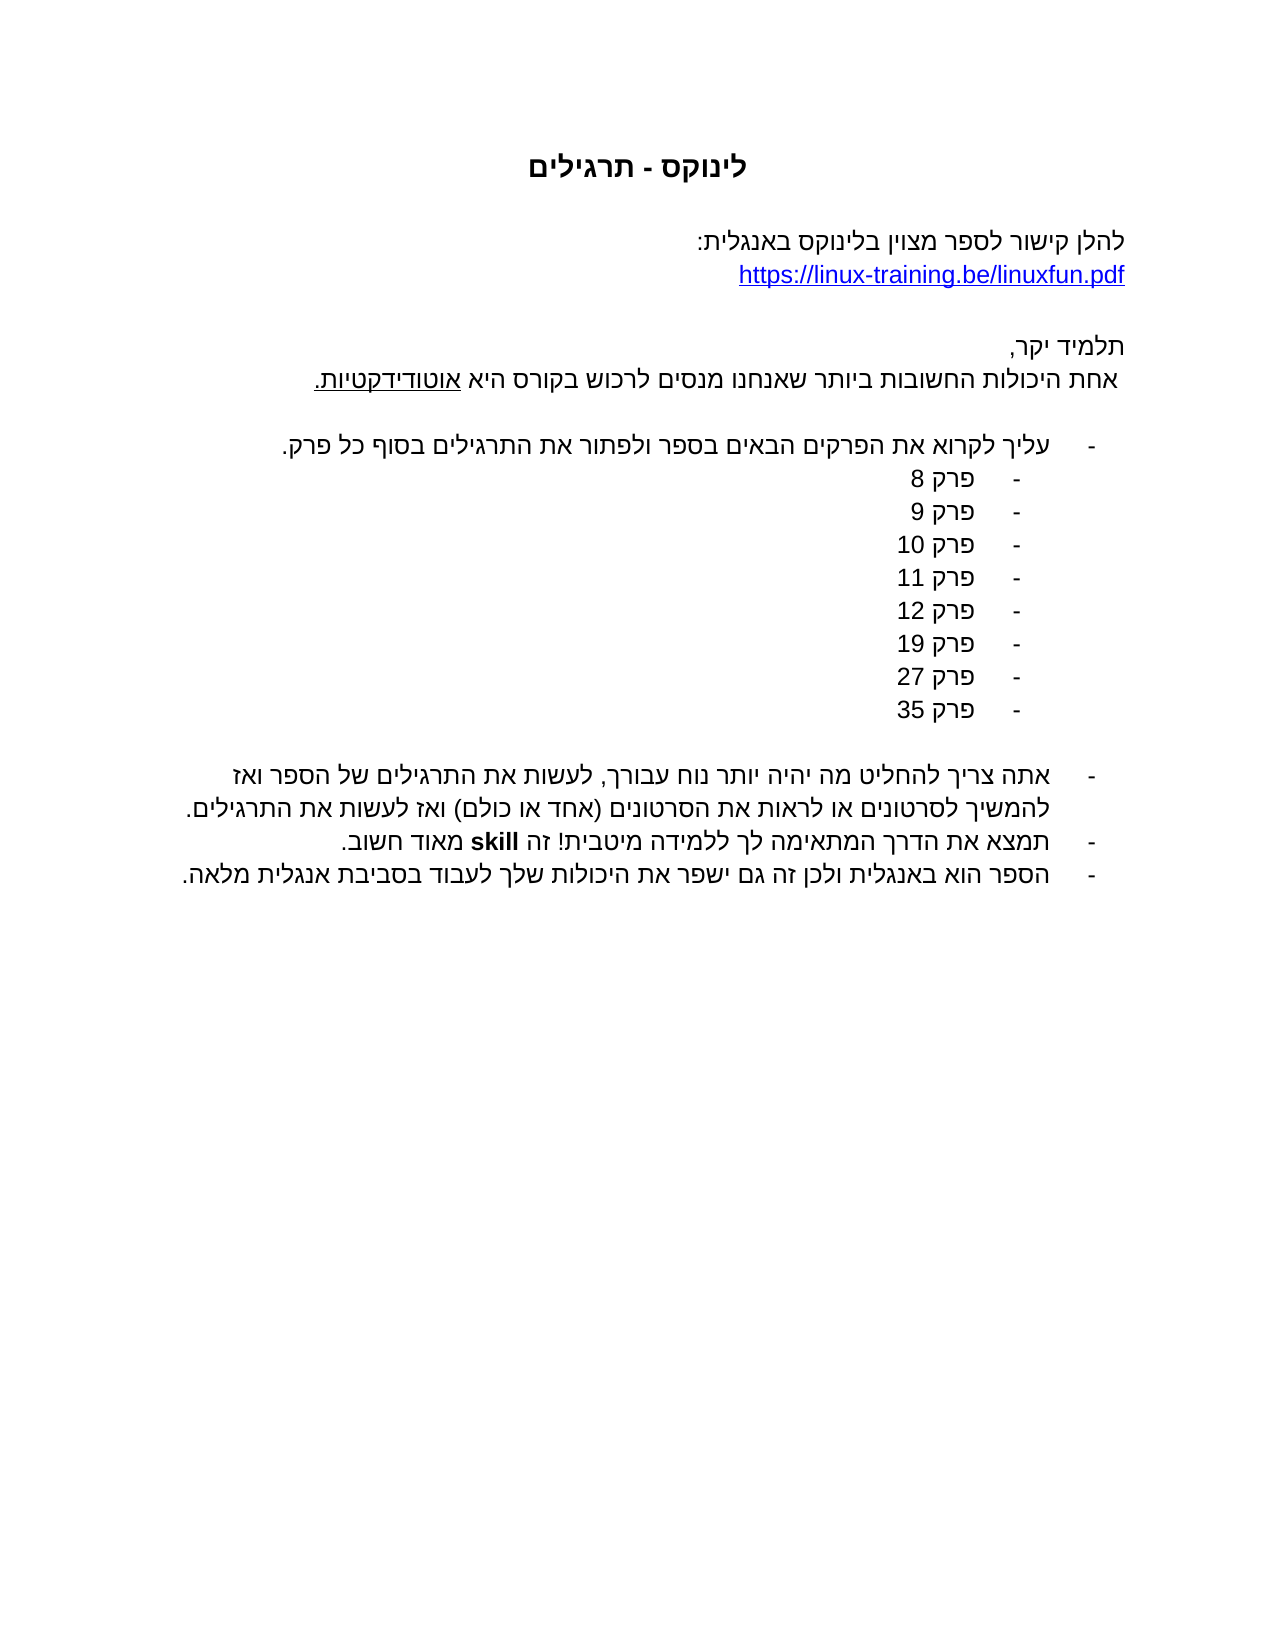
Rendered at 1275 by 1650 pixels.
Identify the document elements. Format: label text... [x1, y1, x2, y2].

text להלן קישור לספר מצוין בלינוקס באנגלית: [150, 227, 1125, 256]
list אתה צריך להחליט מה יהיה יותר נוח עבורך, לעשות את התרגילים של הספר ואז להמשיך לסרטונים או לראות את הסרטונים (אחד או כולם) ואז לעשות את התרגילים. [150, 761, 1087, 823]
list פרק 19 [150, 629, 1012, 658]
text אחת היכולות החשובות ביותר שאנחנו מנסים לרכוש בקורס היא אוטודידקטיות. [150, 365, 1125, 393]
list פרק 9 [150, 497, 1012, 526]
list תמצא את הדרך המתאימה לך ללמידה מיטבית! זה skill מאוד חשוב. [150, 827, 1087, 856]
text תלמיד יקר, [150, 332, 1125, 360]
list פרק 10 [150, 530, 1012, 558]
list פרק 8 [150, 464, 1012, 492]
list פרק 35 [150, 695, 1012, 724]
list הספר הוא באנגלית ולכן זה גם ישפר את היכולות שלך לעבוד בסביבת אנגלית מלאה. [150, 860, 1087, 889]
list פרק 12 [150, 596, 1012, 624]
text לינוקס - תרגילים [150, 150, 1125, 183]
text https://linux-training.be/linuxfun.pdf [150, 260, 1125, 289]
list פרק 27 [150, 662, 1012, 691]
list פרק 11 [150, 563, 1012, 592]
list עליך לקרוא את הפרקים הבאים בספר ולפתור את התרגילים בסוף כל פרק. [150, 431, 1087, 459]
